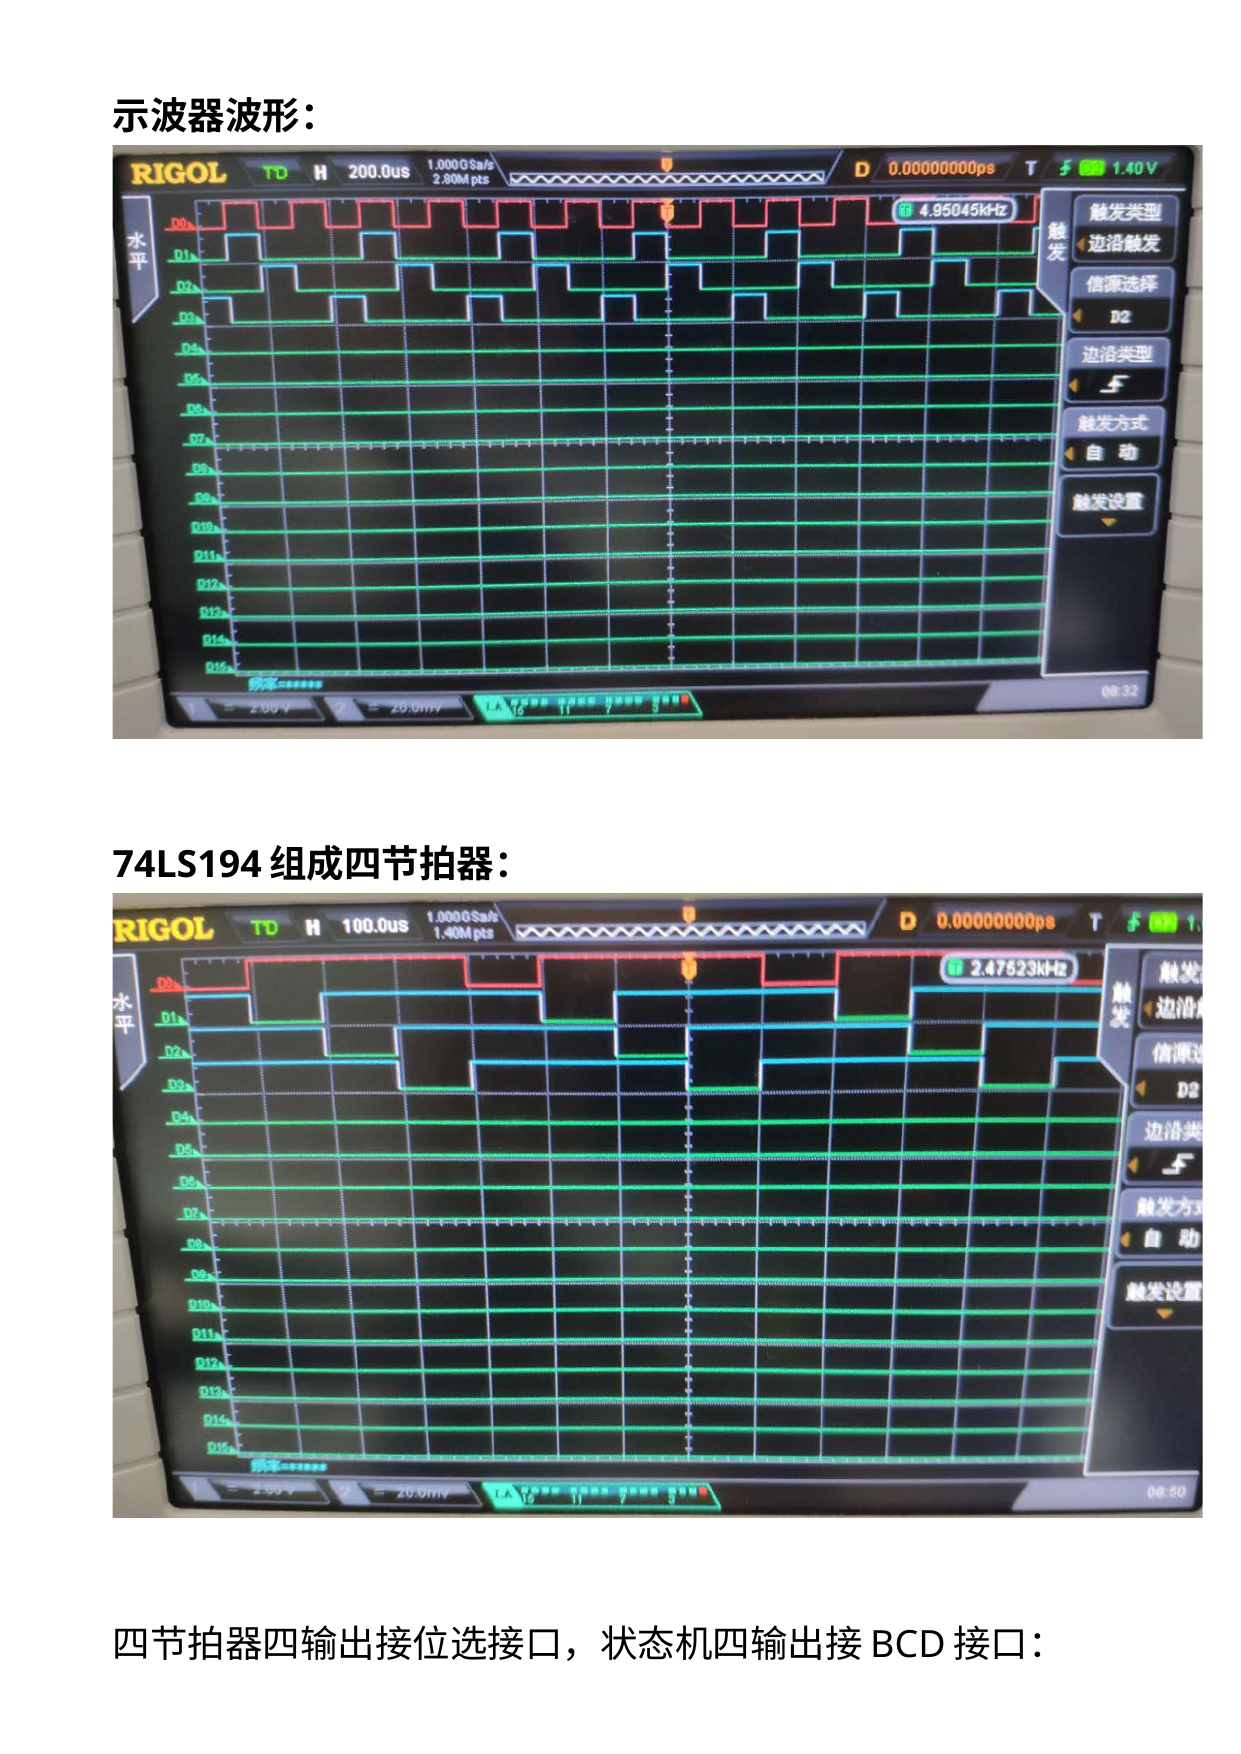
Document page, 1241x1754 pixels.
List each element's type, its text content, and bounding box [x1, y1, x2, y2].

picture [112, 145, 1203, 739]
picture [112, 893, 1203, 1518]
list 74LS194组成四节拍器： [112, 828, 1165, 893]
list 四节拍器四输出接位选接口，状态机四输出接BCD接口： [112, 1608, 1165, 1673]
list 示波器波形： [112, 81, 1165, 145]
